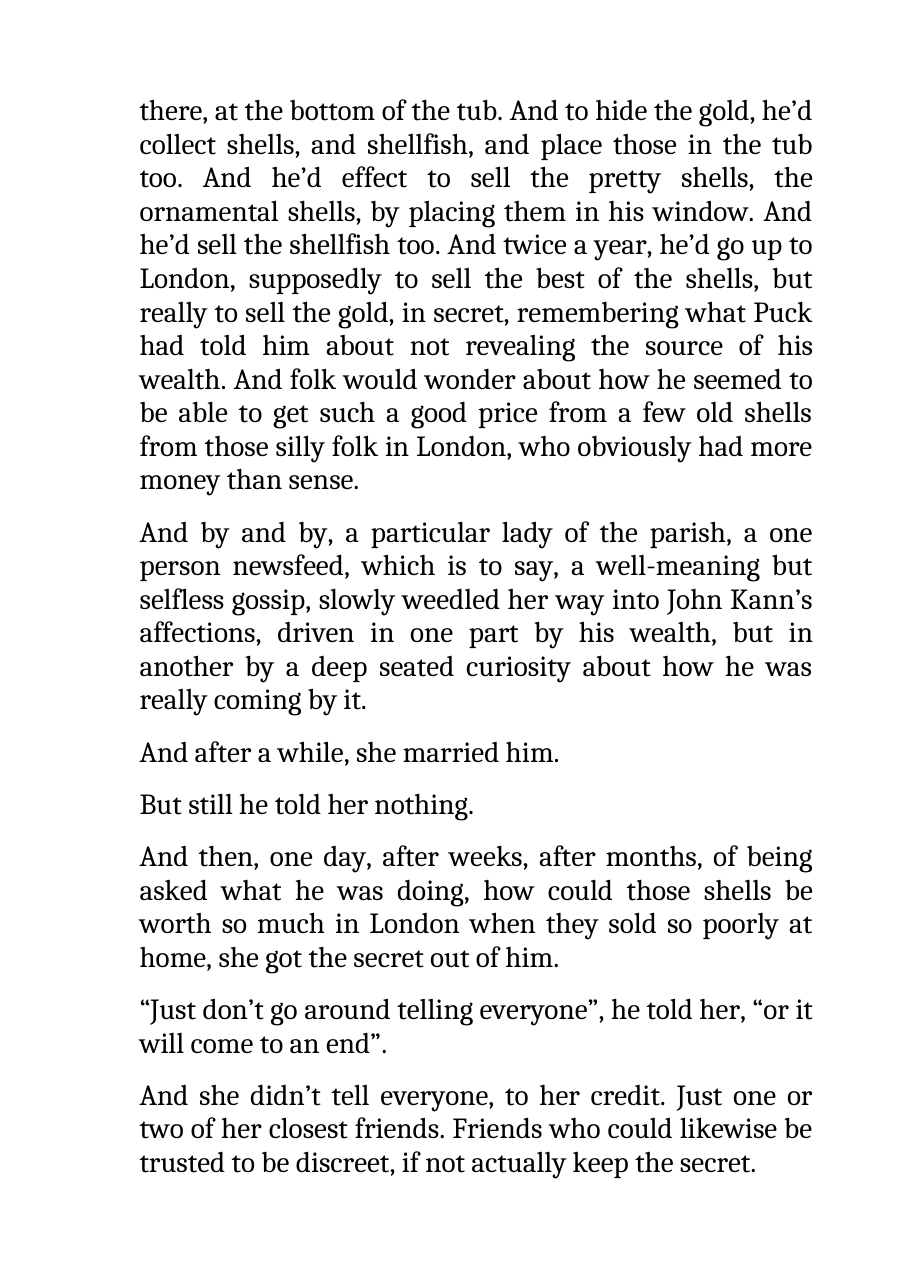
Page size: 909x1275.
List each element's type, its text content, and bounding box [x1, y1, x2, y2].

text But still he told her nothing. [139, 788, 814, 822]
text And she didn’t tell everyone, to her credit. Just one or two of her closest friends. Friends who could likewise be trusted to be discreet, if not actually keep the secret. [139, 1079, 814, 1180]
text And by and by, a particular lady of the parish, a one person newsfeed, which is to say, a well-meaning but selfless gossip, slowly weedled her way into John Kann’s affections, driven in one part by his wealth, but in another by a deep seated curiosity about how he was really coming by it. [139, 516, 814, 717]
text And after a while, she married him. [139, 736, 814, 769]
text “Just don’t go around telling everyone”, he told her, “or it will come to an end”. [139, 993, 814, 1060]
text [139, 94, 814, 497]
text And then, one day, after weeks, after months, of being asked what he was doing, how could those shells be worth so much in London when they sold so poorly at home, she got the secret out of him. [139, 840, 814, 974]
